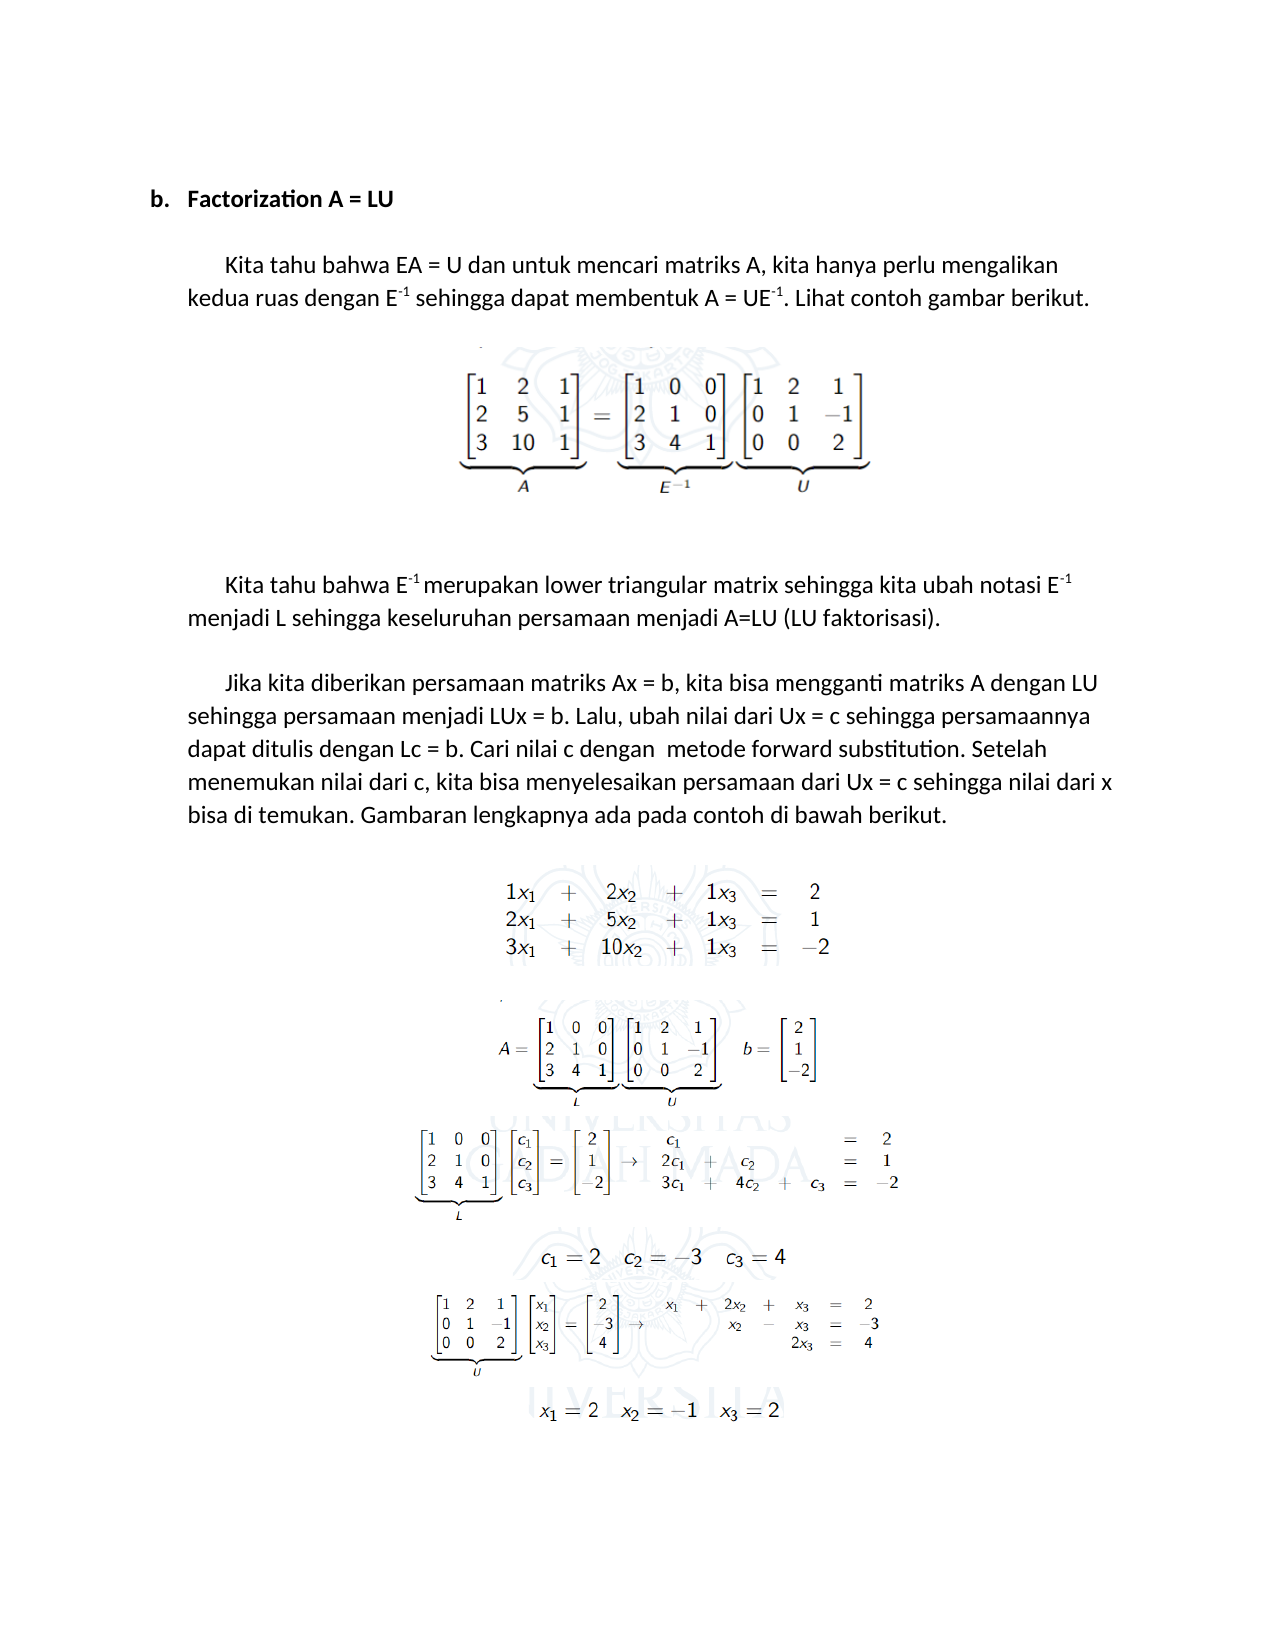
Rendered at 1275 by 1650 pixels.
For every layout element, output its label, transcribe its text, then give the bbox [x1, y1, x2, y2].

picture [427, 347, 885, 501]
picture [512, 1227, 800, 1280]
picture [528, 1387, 784, 1429]
list Kita tahu bahwa EA = U dan untuk mencari matriks A, kita hanya perlu mengalikan kedua ruas dengan E-1 sehingga dapat membentuk A = UE-1. Lihat contoh gambar berikut. [187, 249, 1125, 312]
picture [408, 1116, 905, 1226]
picture [478, 1000, 834, 1115]
list Factorization A = LU [150, 183, 1125, 213]
picture [428, 1282, 884, 1385]
list Jika kita diberikan persamaan matriks Ax = b, kita bisa mengganti matriks A dengan LU sehingga persamaan menjadi LUx = b. Lalu, ubah nilai dari Ux = c sehingga persamaannya dapat ditulis dengan Lc = b. Cari nilai c dengan metode forward substitution. Setelah menemukan nilai dari c, kita bisa menyelesaikan persamaan dari Ux = c sehingga nilai dari x bisa di temukan. Gambaran lengkapnya ada pada contoh di bawah berikut. [187, 668, 1125, 830]
list Kita tahu bahwa E-1 merupakan lower triangular matrix sehingga kita ubah notasi E-1 menjadi L sehingga keseluruhan persamaan menjadi A=LU (LU faktorisasi). [187, 569, 1125, 632]
picture [493, 865, 857, 966]
